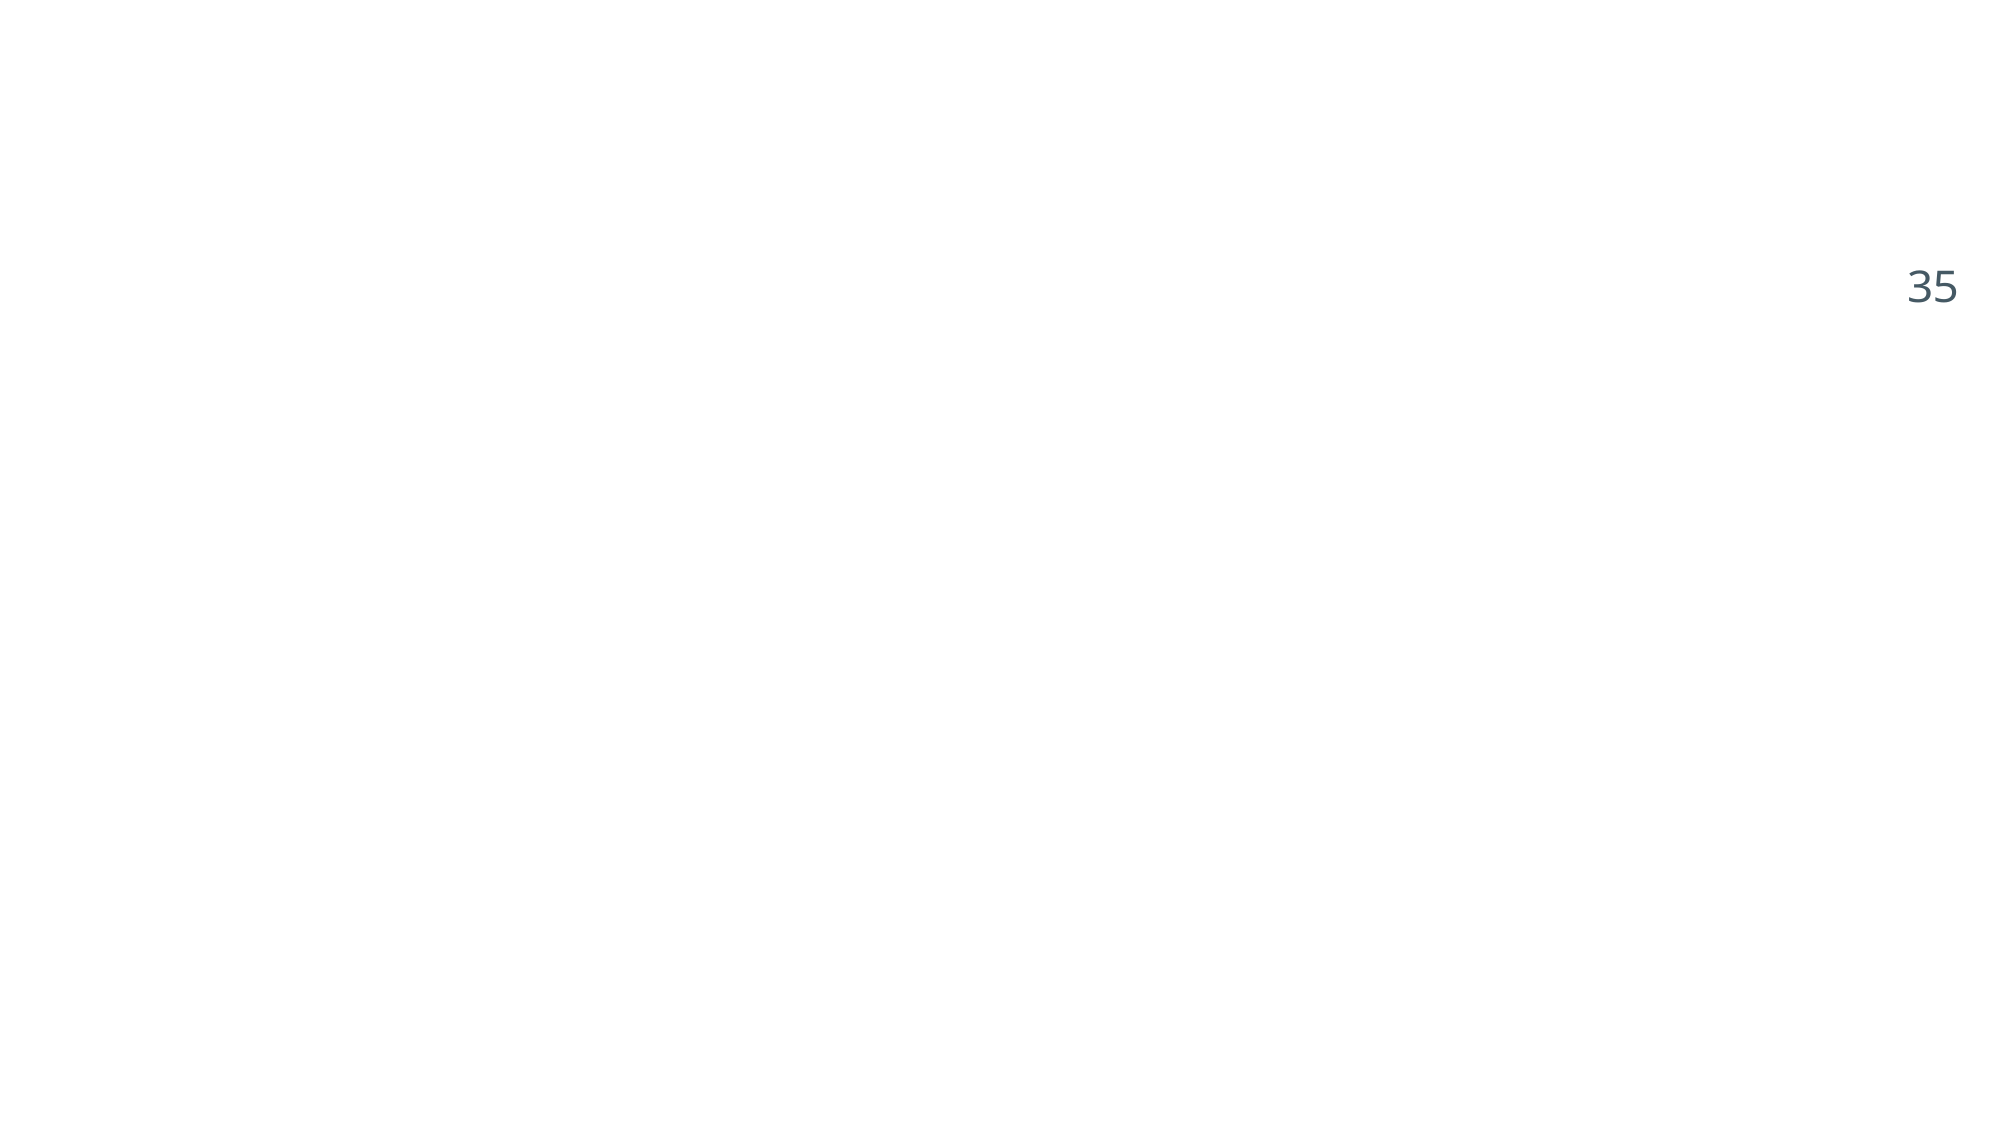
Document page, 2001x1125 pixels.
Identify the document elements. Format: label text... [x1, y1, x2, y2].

text 35 [103, 256, 1959, 316]
